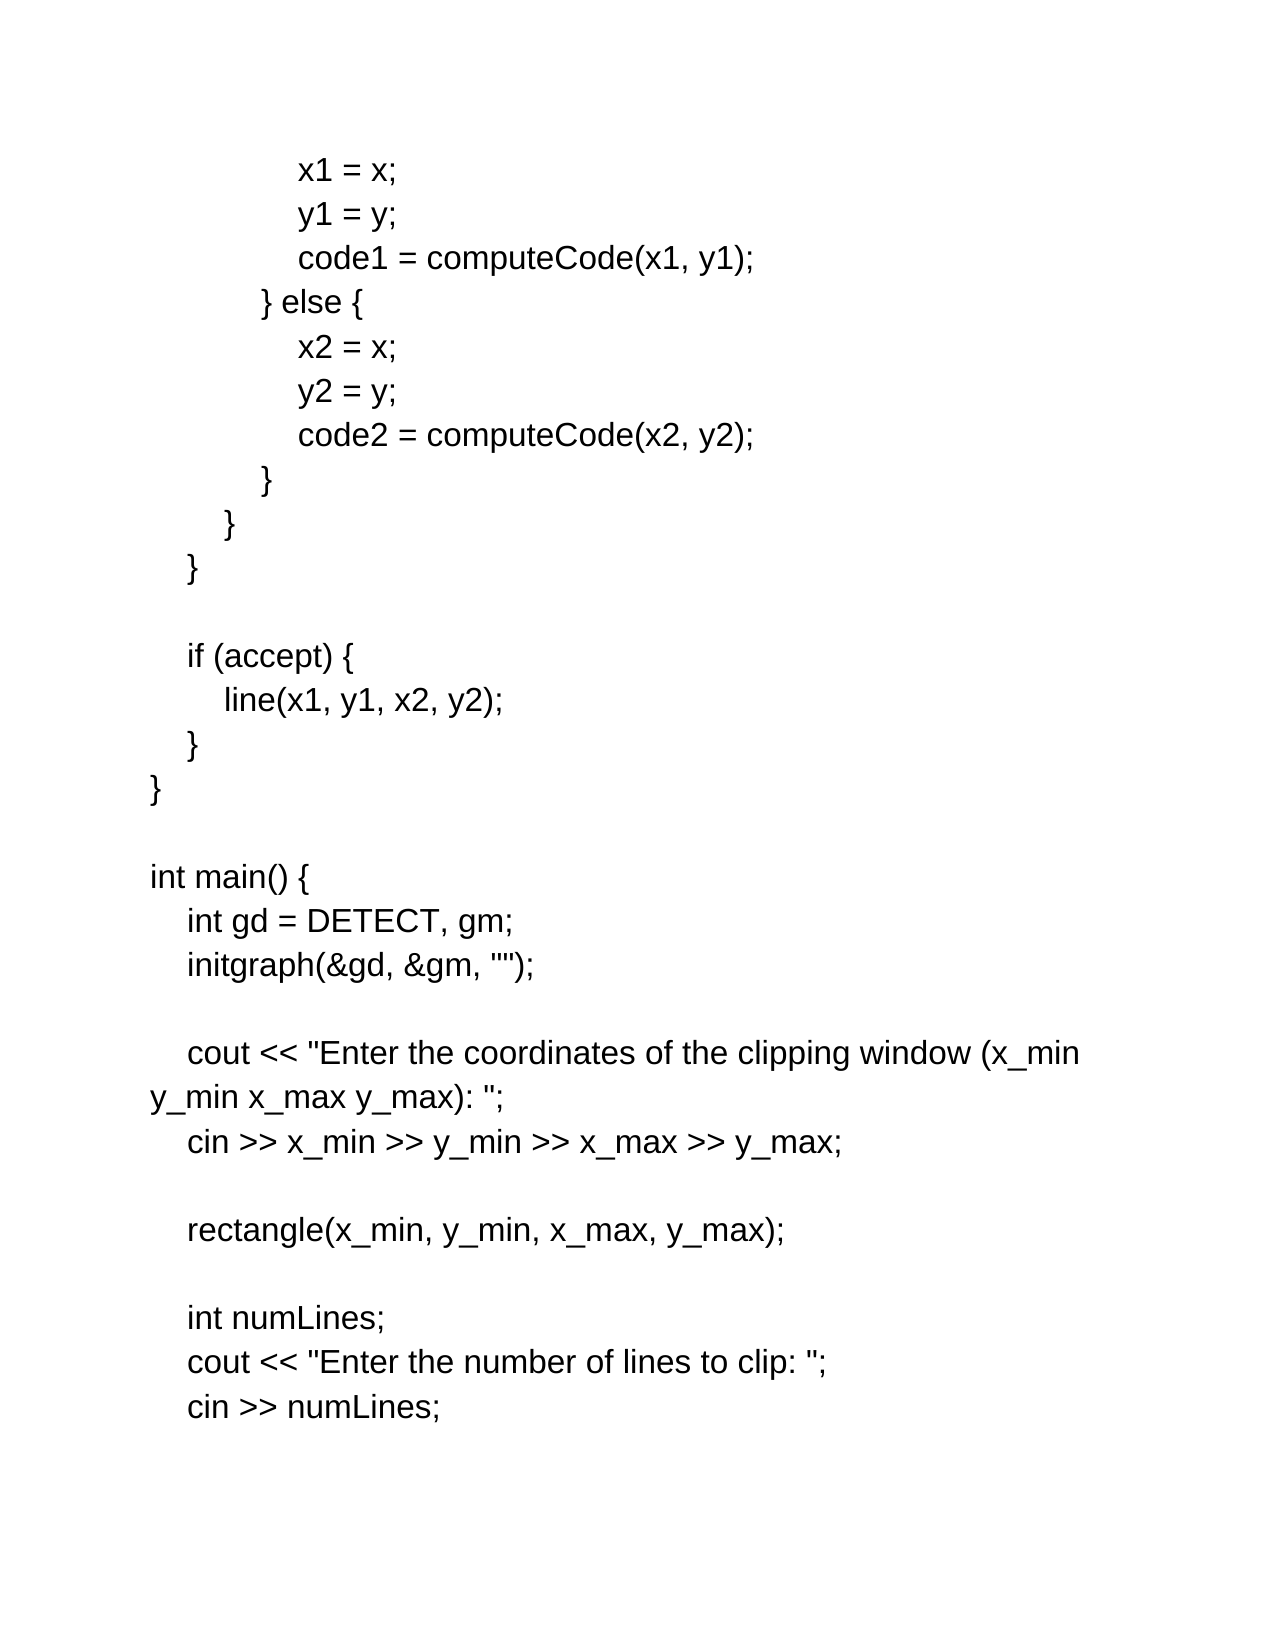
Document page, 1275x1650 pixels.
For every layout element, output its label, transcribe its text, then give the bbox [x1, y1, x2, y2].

text } [150, 547, 1125, 586]
text int numLines; [150, 1298, 1125, 1337]
text } [150, 724, 1125, 763]
text cout << "Enter the coordinates of the clipping window (x_min y_min x_max y_max): "; [150, 1033, 1125, 1116]
text initgraph(&gd, &gm, ""); [150, 945, 1125, 983]
text rectangle(x_min, y_min, x_max, y_max); [150, 1210, 1125, 1248]
text } [150, 503, 1125, 542]
text } else { [150, 282, 1125, 321]
text y2 = y; [150, 371, 1125, 409]
text y1 = y; [150, 194, 1125, 233]
text code1 = computeCode(x1, y1); [150, 238, 1125, 277]
text cin >> numLines; [150, 1387, 1125, 1425]
text } [150, 459, 1125, 498]
text line(x1, y1, x2, y2); [150, 680, 1125, 718]
text } [150, 768, 1125, 807]
text cout << "Enter the number of lines to clip: "; [150, 1342, 1125, 1381]
text cin >> x_min >> y_min >> x_max >> y_max; [150, 1122, 1125, 1160]
text x2 = x; [150, 327, 1125, 365]
text x1 = x; [150, 150, 1125, 188]
text code2 = computeCode(x2, y2); [150, 415, 1125, 453]
text int main() { [150, 857, 1125, 895]
text if (accept) { [150, 636, 1125, 674]
text int gd = DETECT, gm; [150, 901, 1125, 939]
